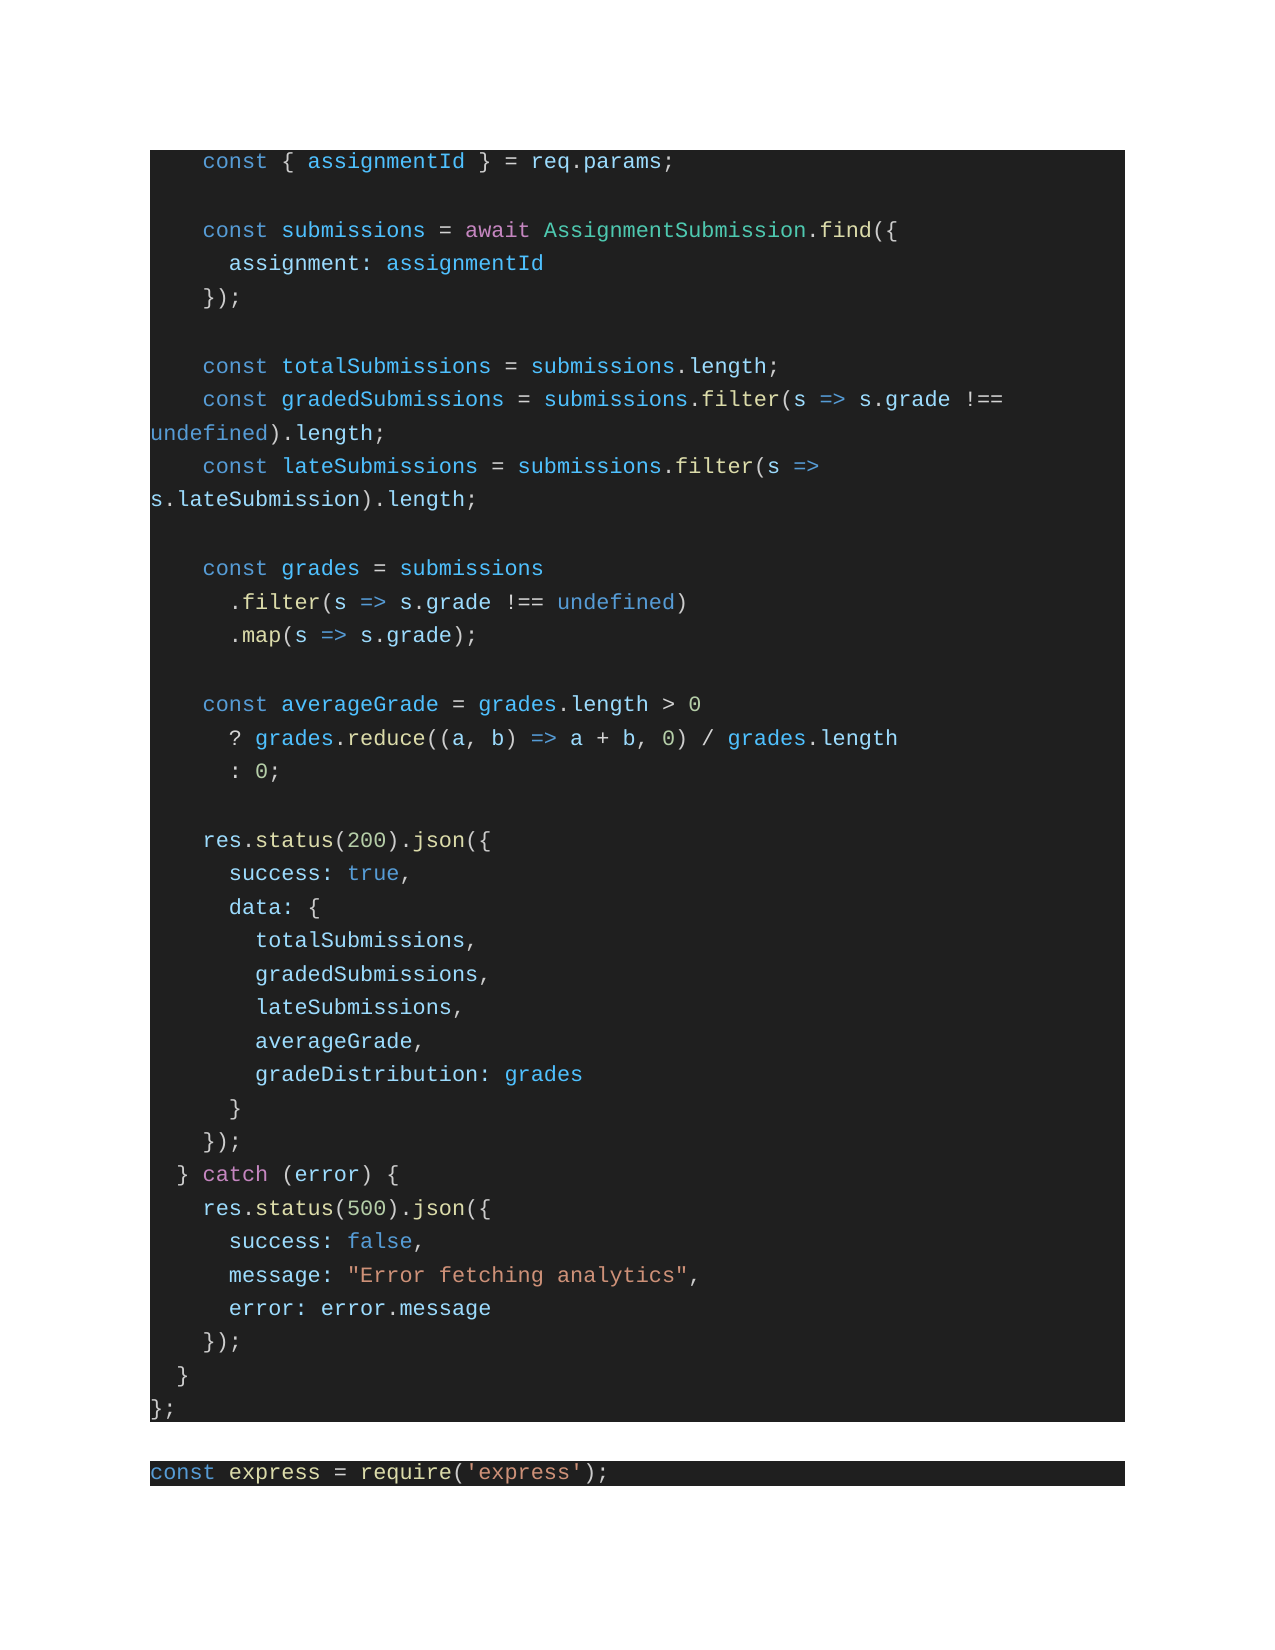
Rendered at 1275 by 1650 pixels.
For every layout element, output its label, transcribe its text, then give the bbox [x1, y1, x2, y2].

text ? grades.reduce((a, b) => a + b, 0) / grades.length [150, 727, 1125, 752]
text const totalSubmissions = submissions.length; [150, 355, 1125, 379]
text gradedSubmissions, [150, 963, 1125, 988]
text assignment: assignmentId [150, 252, 1125, 277]
text lateSubmissions, [150, 996, 1125, 1021]
text }); [150, 1331, 1125, 1356]
text : 0; [150, 760, 1125, 785]
text res.status(200).json({ [150, 829, 1125, 854]
text .map(s => s.grade); [150, 624, 1125, 649]
text } [150, 1097, 1125, 1121]
text const averageGrade = grades.length > 0 [150, 693, 1125, 718]
text gradeDistribution: grades [150, 1063, 1125, 1088]
text const { assignmentId } = req.params; [150, 150, 1125, 175]
text success: true, [150, 863, 1125, 887]
text totalSubmissions, [150, 929, 1125, 954]
text }); [150, 1130, 1125, 1155]
text } [150, 1364, 1125, 1389]
text const express = require('express'); [150, 1461, 1125, 1486]
text data: { [150, 896, 1125, 921]
text message: "Error fetching analytics", [150, 1264, 1125, 1289]
text }); [150, 286, 1125, 311]
text averageGrade, [150, 1030, 1125, 1054]
text const grades = submissions [150, 557, 1125, 582]
text }; [150, 1398, 1125, 1422]
text } catch (error) { [150, 1163, 1125, 1188]
text .filter(s => s.grade !== undefined) [150, 591, 1125, 616]
text error: error.message [150, 1297, 1125, 1322]
text success: false, [150, 1230, 1125, 1255]
text const submissions = await AssignmentSubmission.find({ [150, 219, 1125, 244]
text res.status(500).json({ [150, 1197, 1125, 1222]
text const lateSubmissions = submissions.filter(s => s.lateSubmission).length; [150, 455, 1125, 513]
text const gradedSubmissions = submissions.filter(s => s.grade !== undefined).length; [150, 388, 1125, 446]
